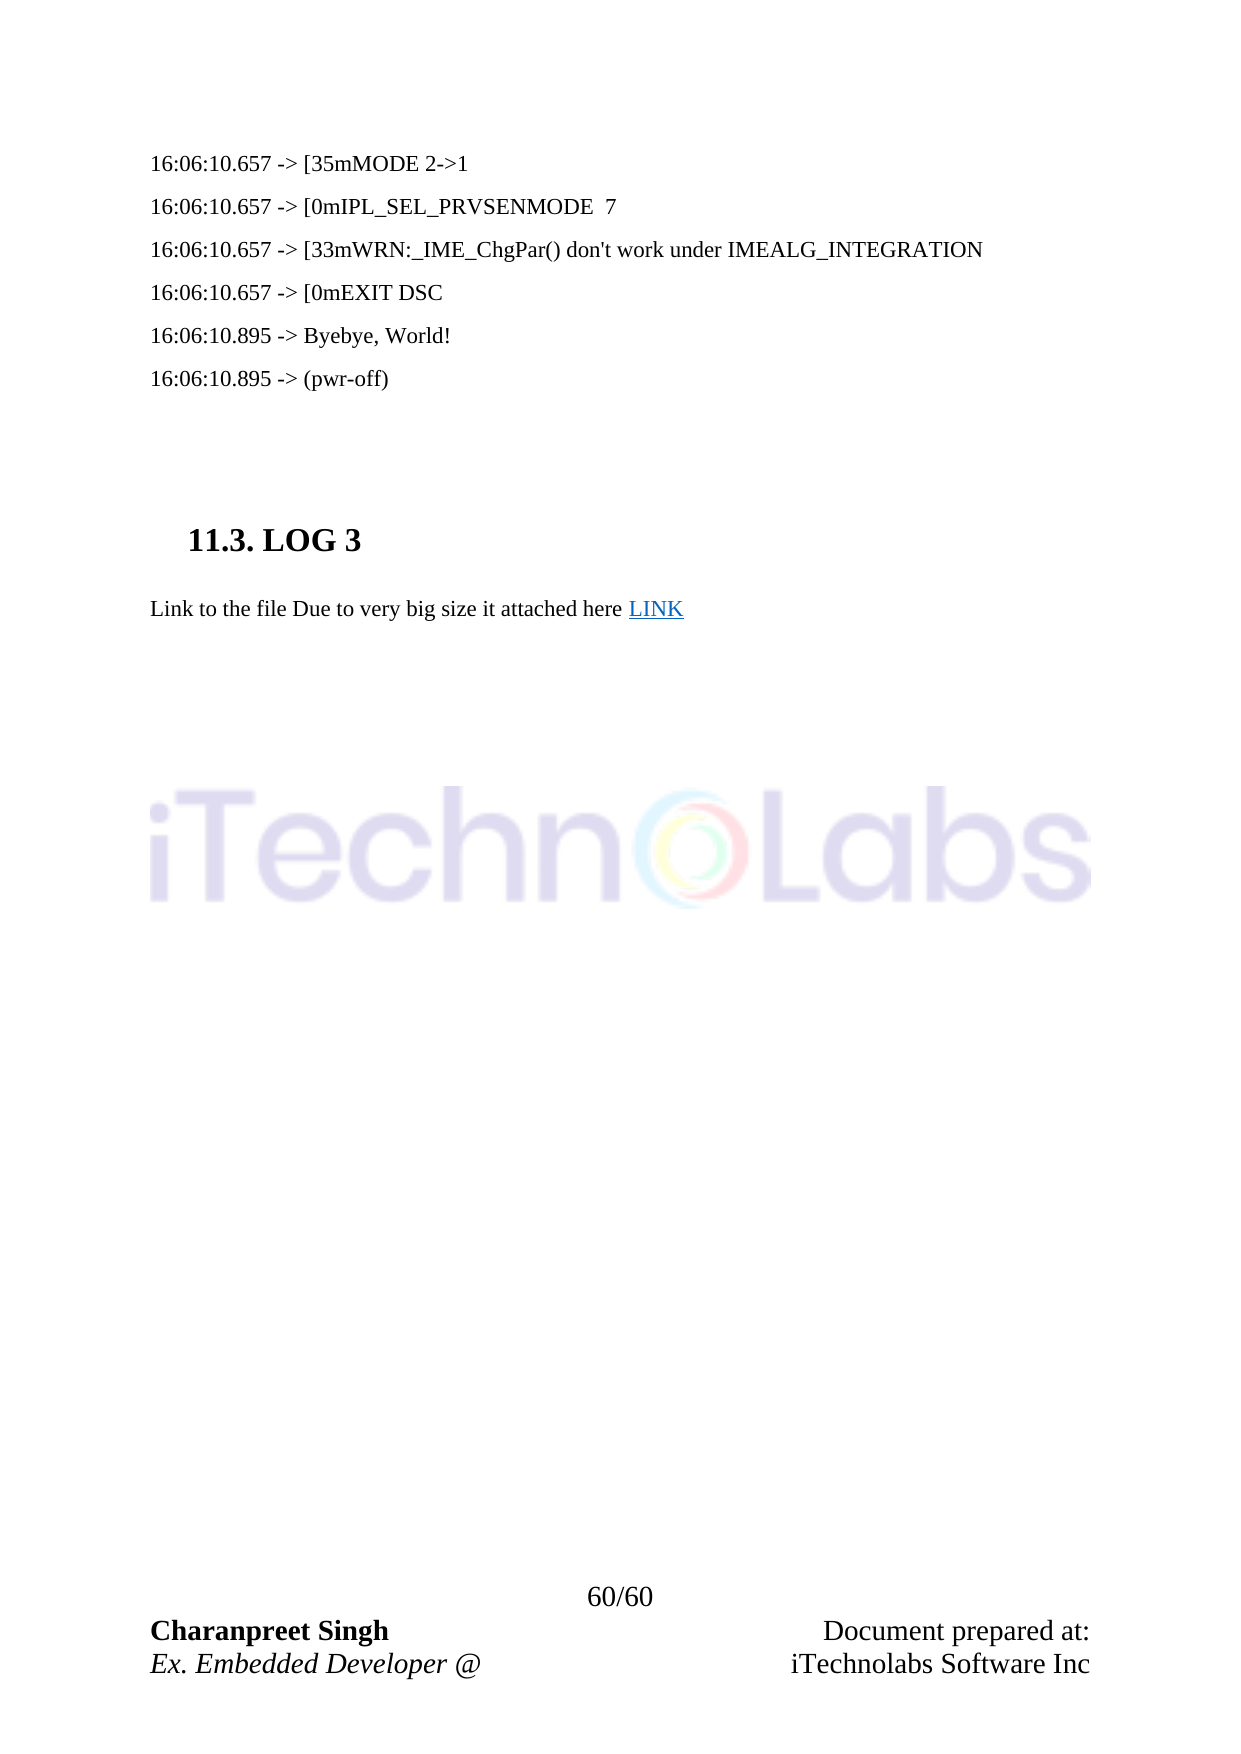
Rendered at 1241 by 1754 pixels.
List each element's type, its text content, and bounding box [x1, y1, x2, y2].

text 16:06:10.657 -> [0mIPL_SEL_PRVSENMODE 7 [150, 193, 1090, 219]
text 16:06:10.895 -> (pwr-off) [150, 365, 1090, 391]
subtitle LOG 3 [187, 520, 1090, 559]
text 16:06:10.657 -> [0mEXIT DSC [150, 279, 1090, 305]
text Link to the file Due to very big size it attached here LINK [150, 594, 1090, 621]
text 16:06:10.895 -> Byebye, World! [150, 322, 1090, 348]
text 16:06:10.657 -> [35mMODE 2->1 [150, 150, 1090, 176]
text 16:06:10.657 -> [33mWRN:_IME_ChgPar() don't work under IMEALG_INTEGRATION [150, 236, 1090, 262]
